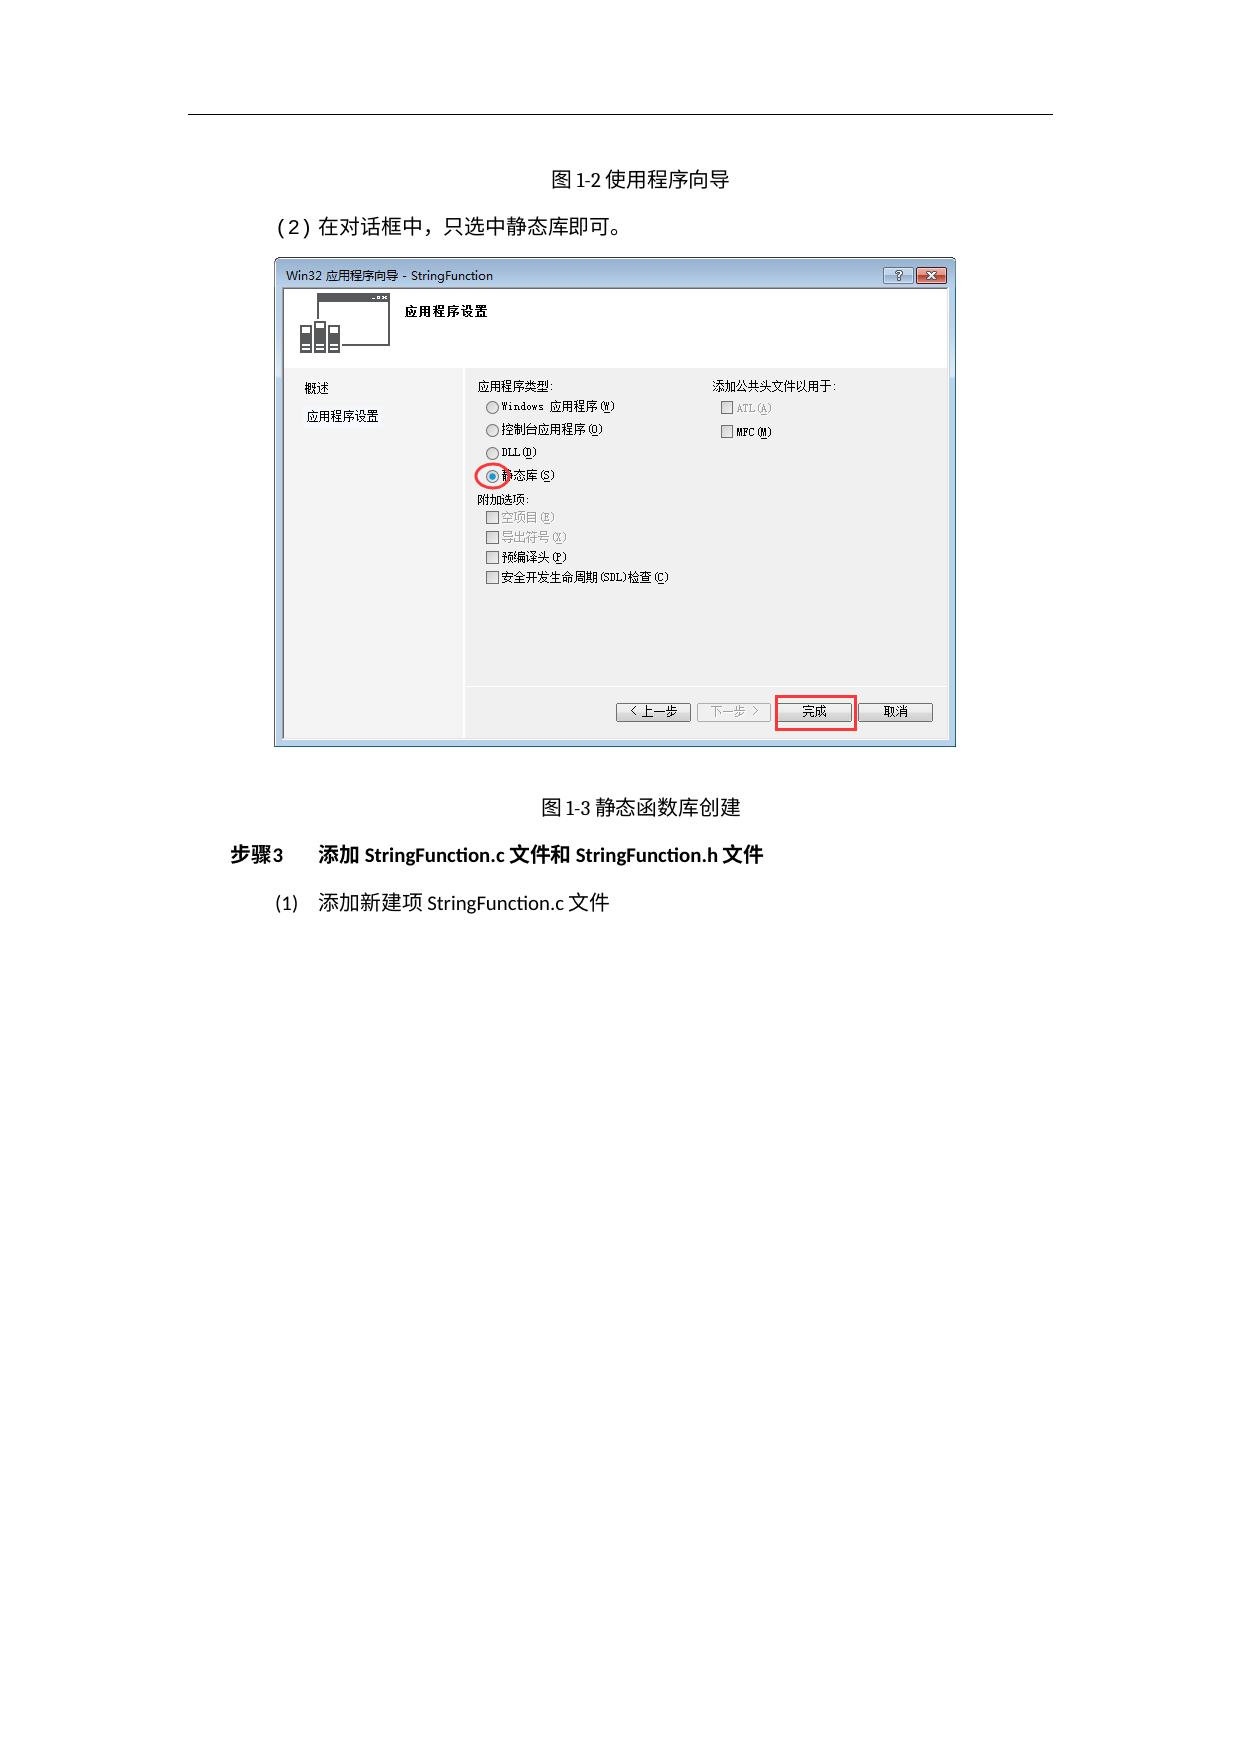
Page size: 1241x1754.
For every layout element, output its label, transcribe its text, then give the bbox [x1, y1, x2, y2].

text 图1-2 使用程序向导 [187, 162, 1053, 194]
text 图1-3 静态函数库创建 [187, 790, 1053, 822]
picture [274, 257, 956, 747]
list 添加StringFunction.c文件和StringFunction.h文件 [231, 838, 1053, 870]
list 添加新建项StringFunction.c文件 [275, 885, 1053, 918]
list 在对话框中，只选中静态库即可。 [275, 209, 1053, 242]
